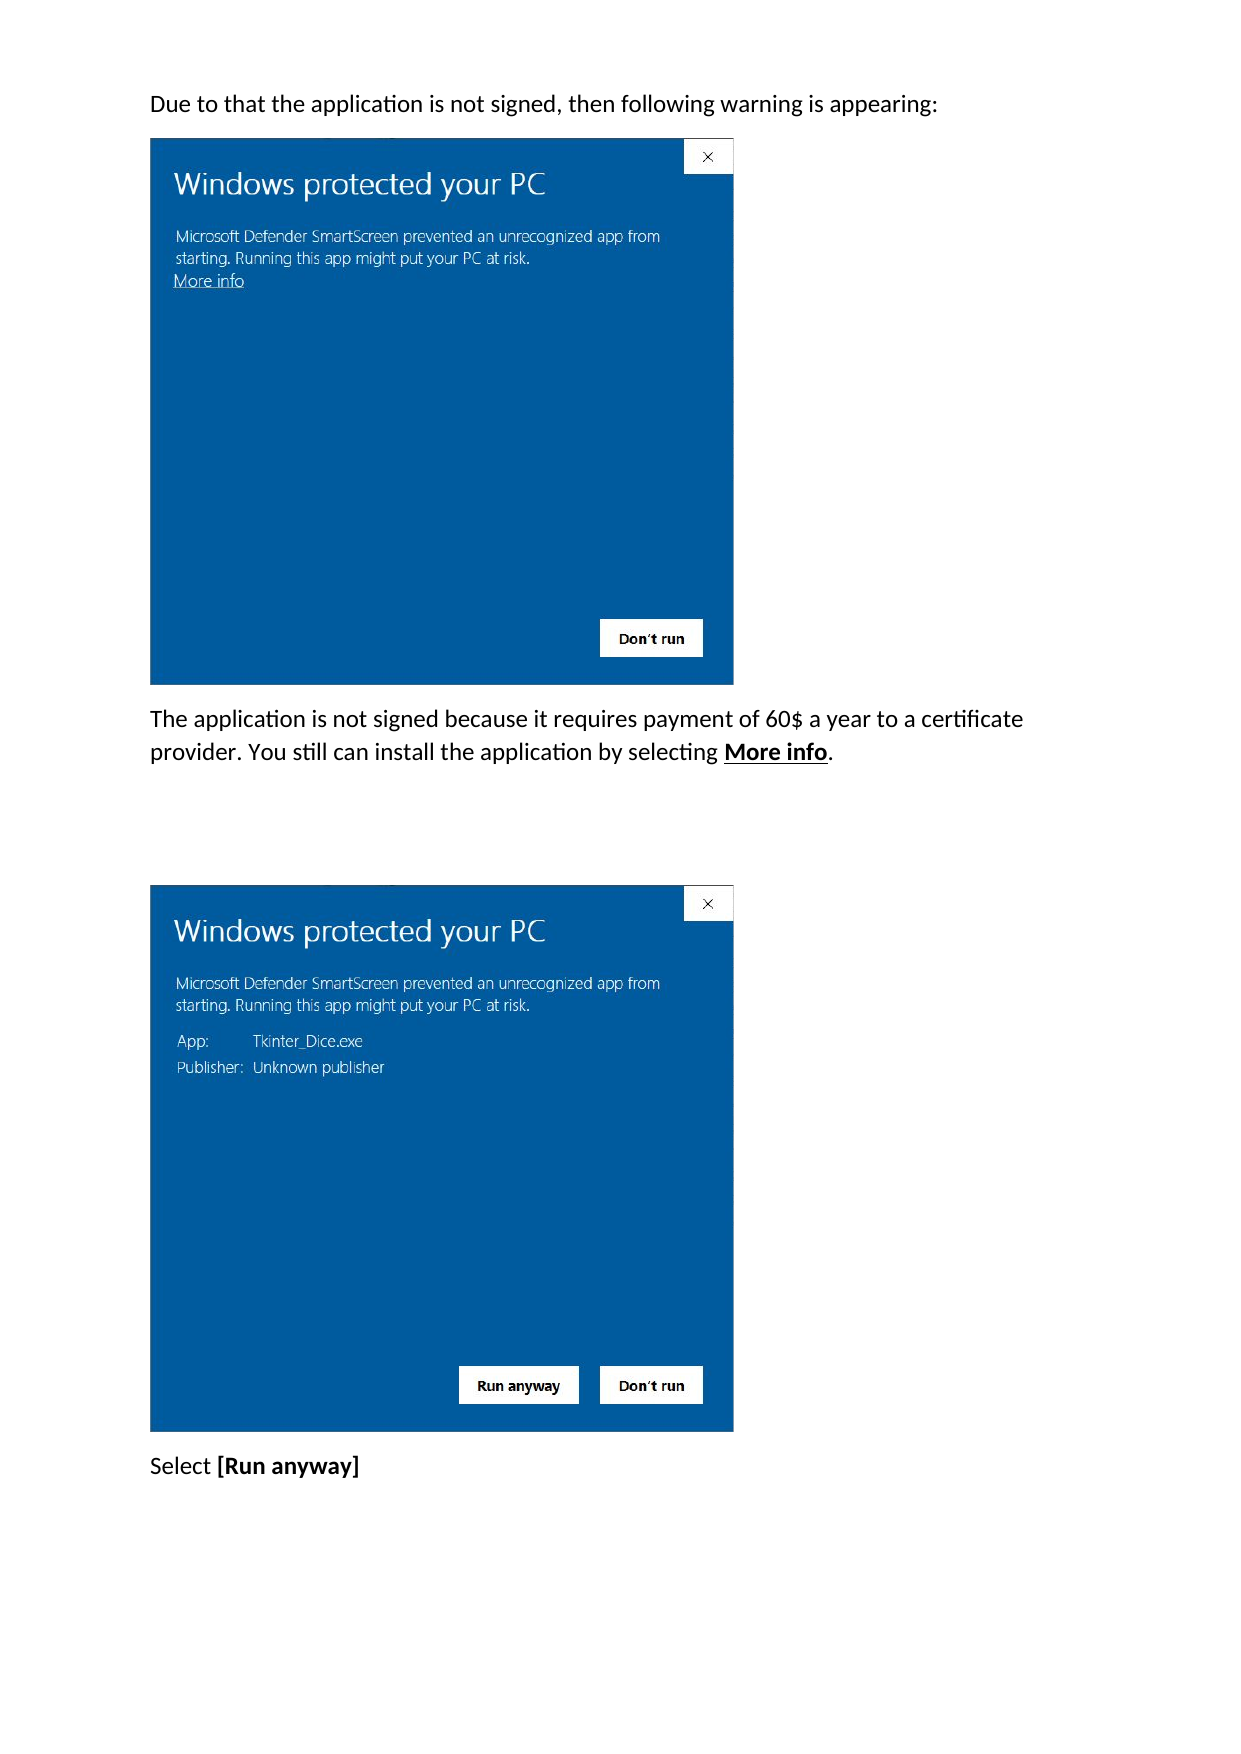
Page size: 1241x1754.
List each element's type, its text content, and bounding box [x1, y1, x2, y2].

text Due to that the application is not signed, then following warning is appearing: [150, 89, 1090, 119]
text The application is not signed because it requires payment of 60$ a year to a certificate provider. You still can install the application by selecting More info. [150, 703, 1090, 767]
picture [150, 885, 734, 1432]
text Select [Run anyway] [150, 1451, 1090, 1481]
picture [150, 138, 734, 685]
